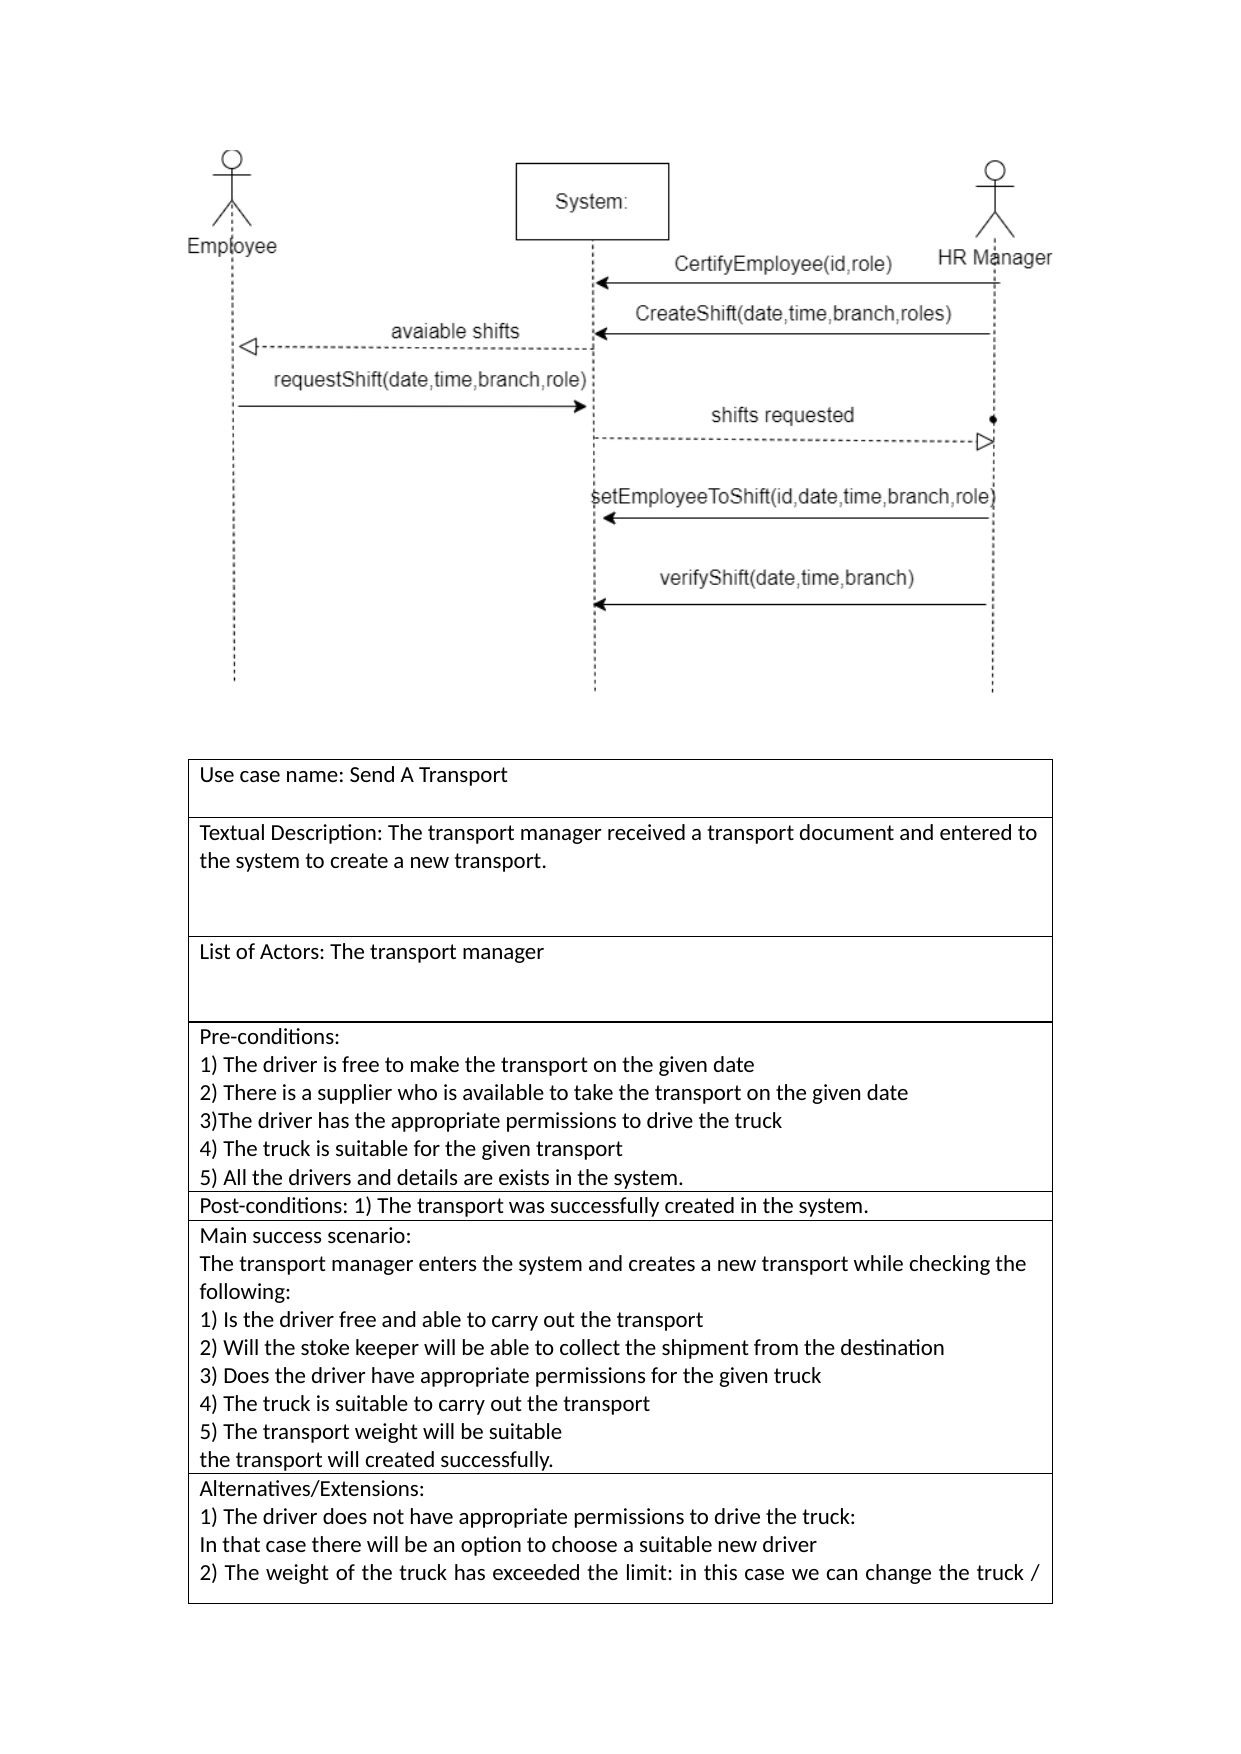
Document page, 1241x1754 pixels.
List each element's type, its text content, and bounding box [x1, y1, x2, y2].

table_header Use case name: Send A Transport [189, 760, 1052, 817]
table_cell Pre-conditions: 1) The driver is free to make the transport on the given date 2) There is a supplier who is available to take the transport on the given date 3)The driver has the appropriate permissions to drive the truck 4) The truck is suitable for the given transport 5) All the drivers and details are exists in the system. [189, 1023, 1052, 1191]
table_cell List of Actors: The transport manager [189, 937, 1052, 1021]
table_cell Main success scenario: The transport manager enters the system and creates a new transport while checking the following: 1) Is the driver free and able to carry out the transport 2) Will the stoke keeper will be able to collect the shipment from the destination 3) Does the driver have appropriate permissions for the given truck 4) The truck is suitable to carry out the transport 5) The transport weight will be suitable the transport will created successfully. [189, 1221, 1052, 1473]
table_cell Post-conditions: 1) The transport was successfully created in the system. [189, 1192, 1052, 1220]
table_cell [189, 1474, 1052, 1603]
picture [187, 150, 1053, 693]
table_cell Textual Description: The transport manager received a transport document and entered to the system to create a new transport. [189, 818, 1052, 936]
